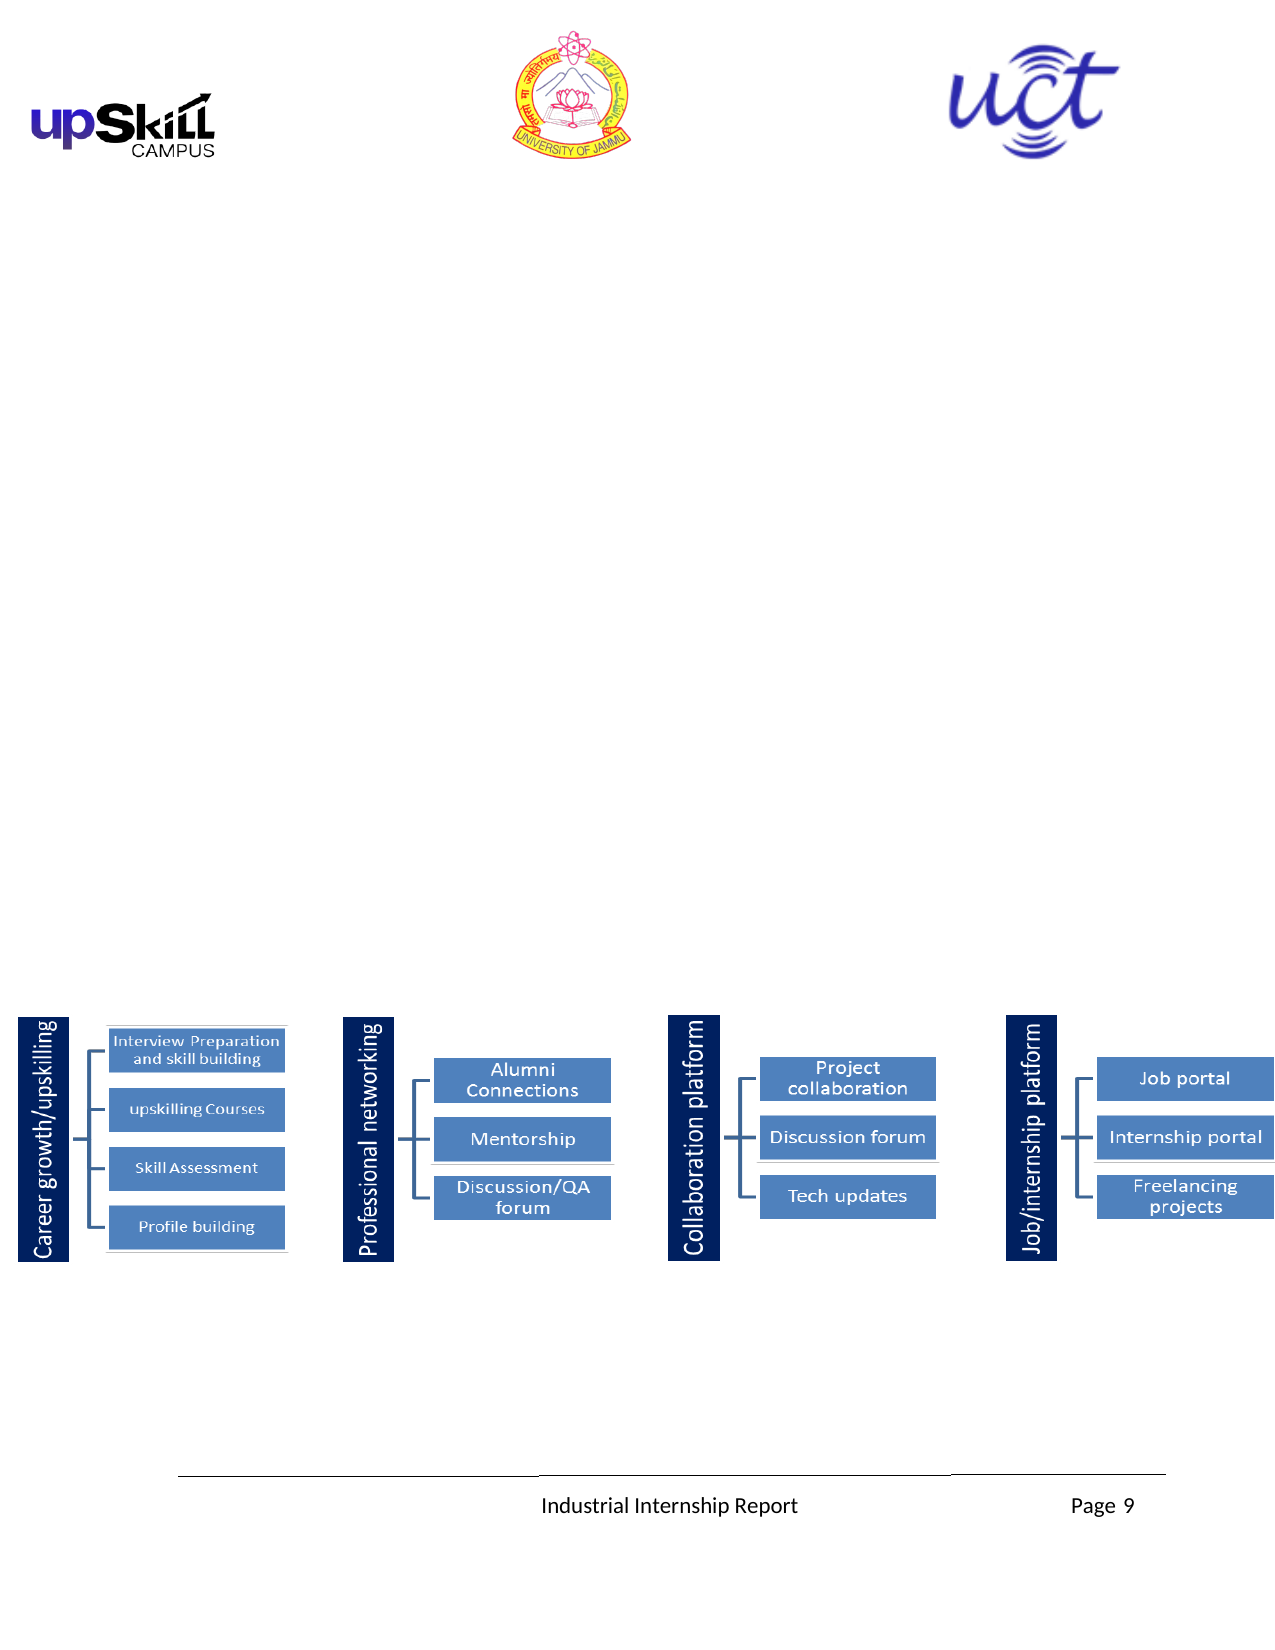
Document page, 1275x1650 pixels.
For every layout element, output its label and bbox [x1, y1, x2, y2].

picture [12, 1012, 292, 1266]
picture [946, 35, 1125, 161]
picture [337, 1012, 618, 1266]
picture [1000, 1010, 1275, 1265]
picture [0, 81, 246, 161]
picture [662, 1010, 943, 1265]
picture [509, 28, 633, 161]
